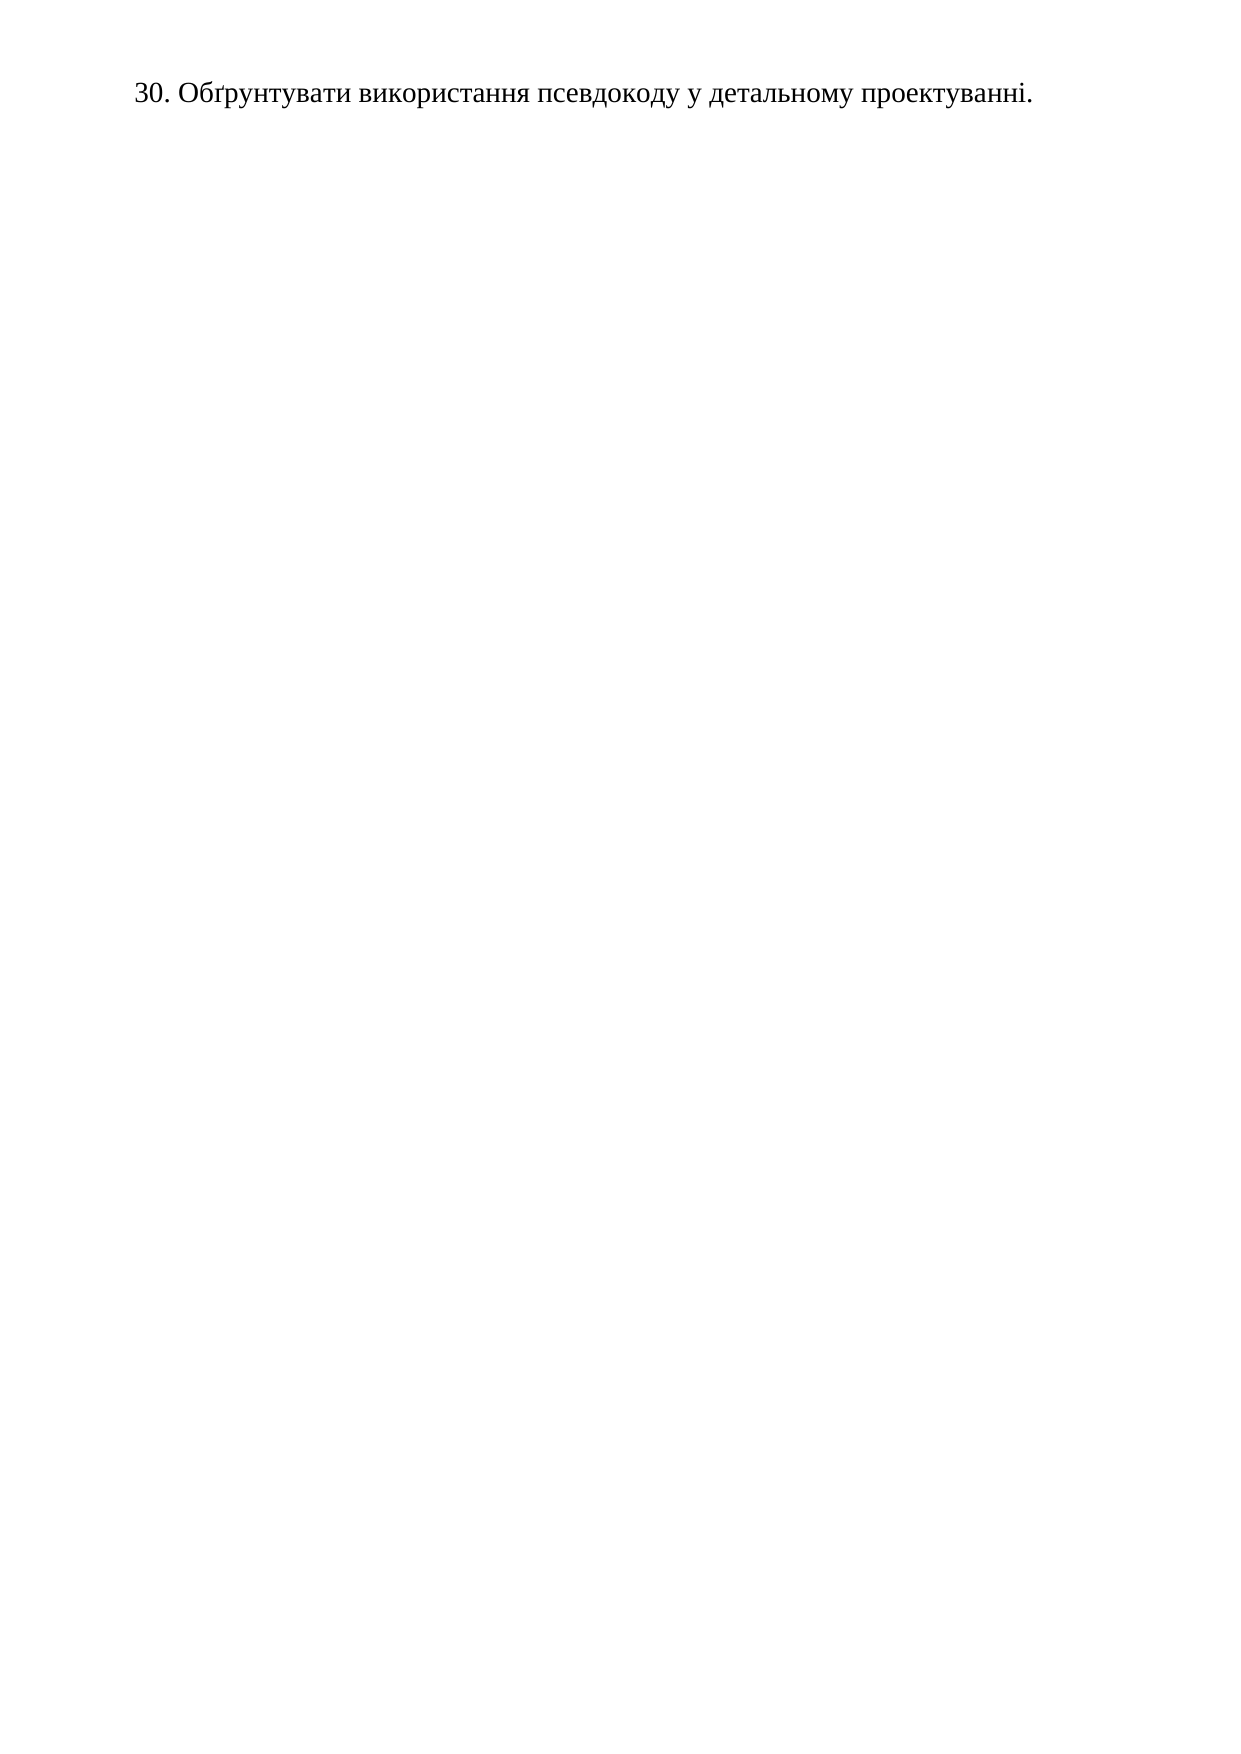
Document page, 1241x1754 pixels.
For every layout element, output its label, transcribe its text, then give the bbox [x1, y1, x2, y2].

text 30. Обґрунтувати використання псевдокоду у детальному проектуванні. [75, 75, 1165, 108]
